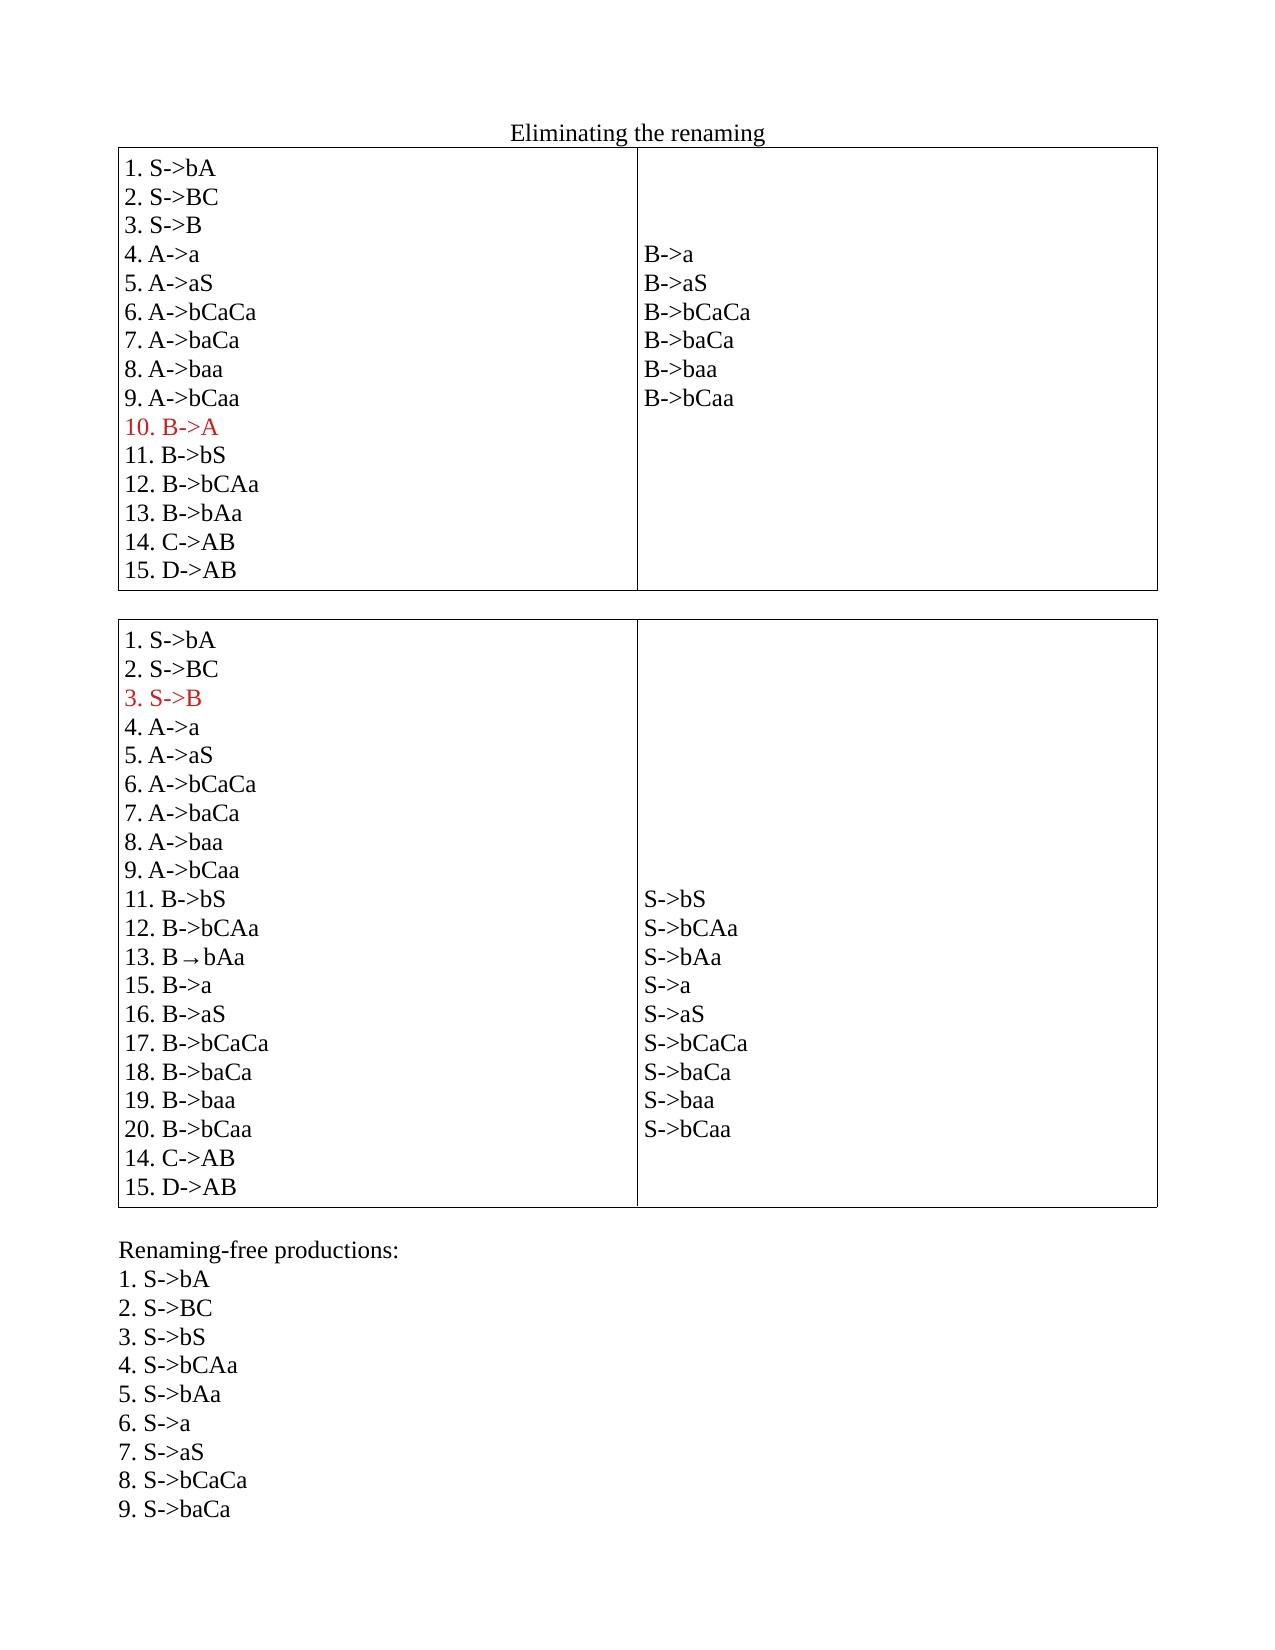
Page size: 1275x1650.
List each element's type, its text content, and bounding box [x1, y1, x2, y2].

text Eliminating the renaming [118, 118, 1157, 147]
text 2. S->BC [118, 1293, 1157, 1322]
table_header B->a B->aS B->bCaCa B->baCa B->baa B->bCaa [638, 148, 1157, 590]
text 3. S->bS [118, 1322, 1157, 1351]
text 5. S->bAa [118, 1379, 1157, 1408]
text 4. S->bCAa [118, 1351, 1157, 1379]
text 8. S->bCaCa [118, 1466, 1157, 1494]
text Renaming-free productions: [118, 1236, 1157, 1264]
text 9. S->baCa [118, 1494, 1157, 1523]
text 1. S->bA [118, 1264, 1157, 1293]
table_header 1. S->bA 2. S->BC 3. S->B 4. A->a 5. A->aS 6. A->bCaCa 7. A->baCa 8. A->baa 9. A->bCaa 11. B->bS 12. B->bCAa 13. B→bAa 15. B->a 16. B->aS 17. B->bCaCa 18. B->baCa 19. B->baa 20. B->bCaa 14. C->AB 15. D->AB [119, 620, 637, 1206]
text 7. S->aS [118, 1437, 1157, 1466]
table_header 1. S->bA 2. S->BC 3. S->B 4. A->a 5. A->aS 6. A->bCaCa 7. A->baCa 8. A->baa 9. A->bCaa 10. B->A 11. B->bS 12. B->bCAa 13. B->bAa 14. C->AB 15. D->AB [119, 148, 637, 590]
text 6. S->a [118, 1408, 1157, 1437]
table_header S->bS S->bCAa S->bAa S->a S->aS S->bCaCa S->baCa S->baa S->bCaa [638, 620, 1157, 1206]
